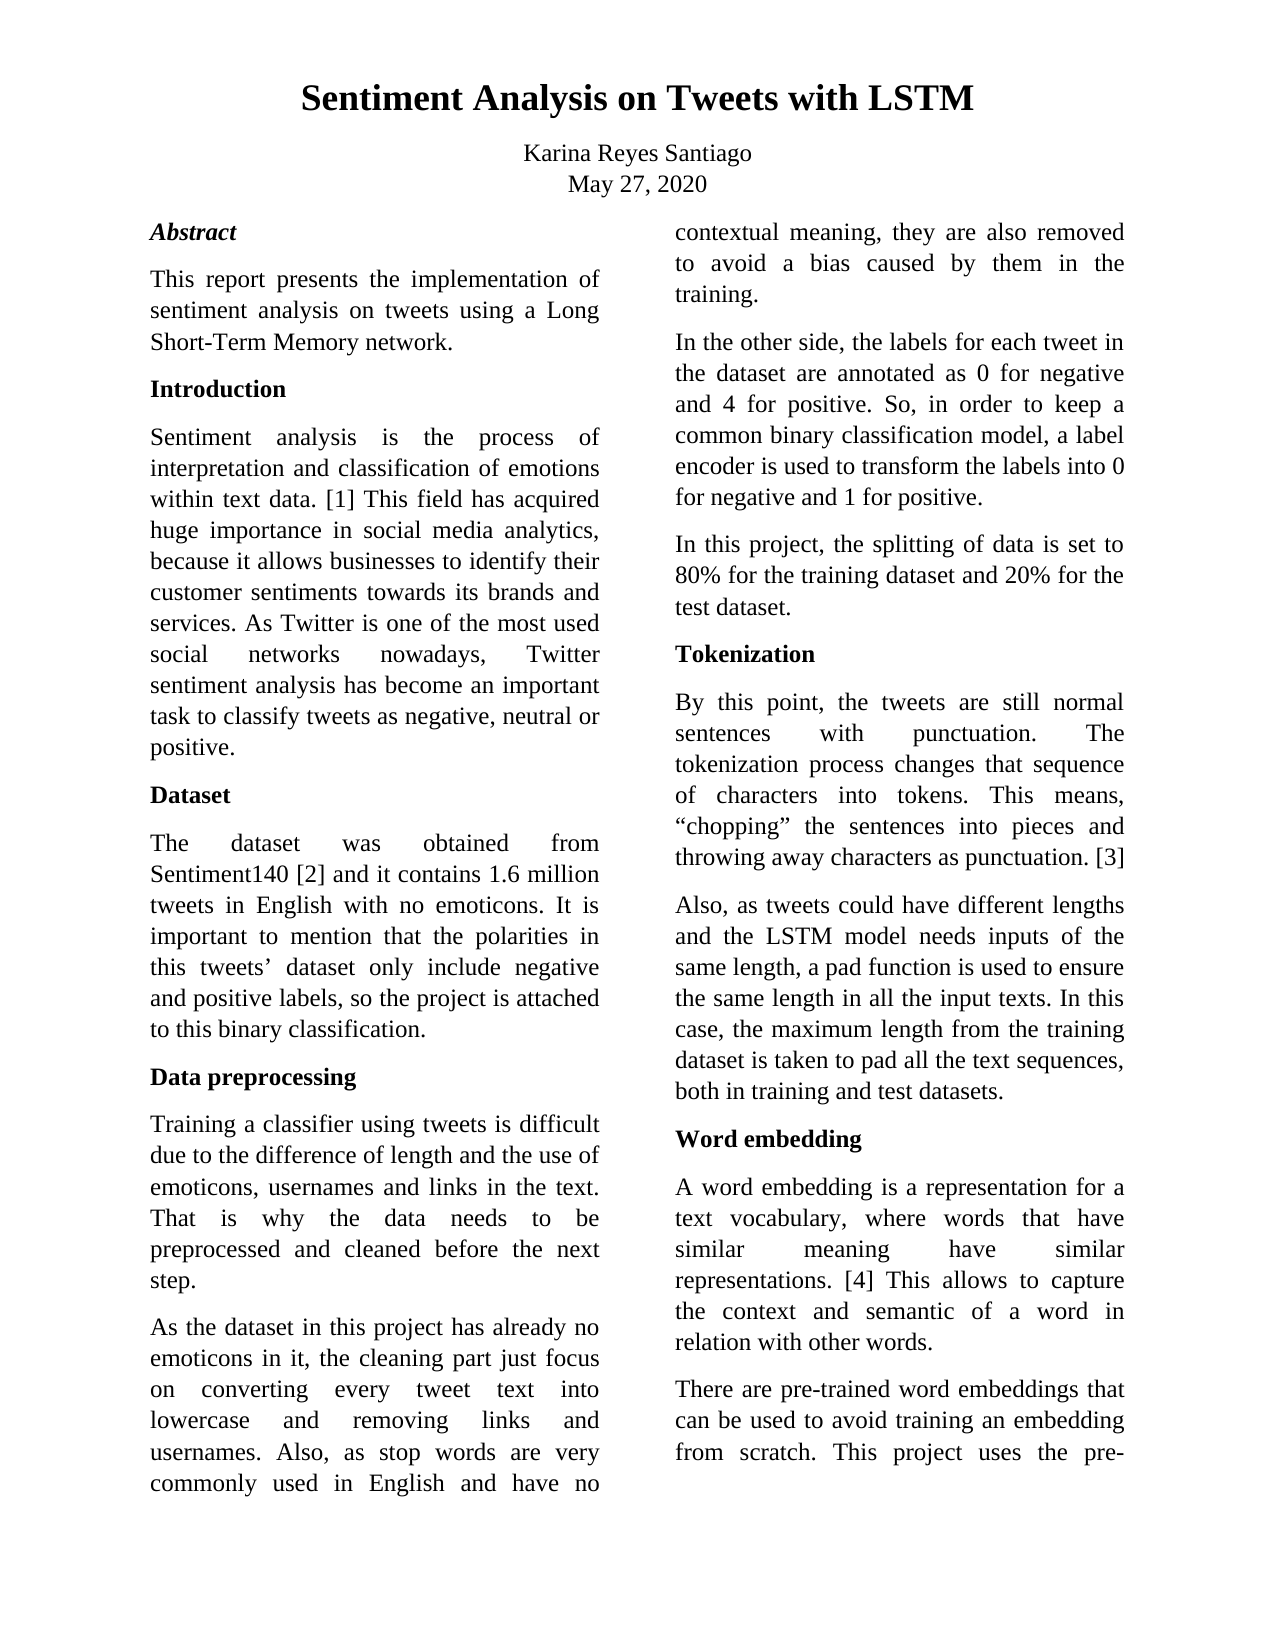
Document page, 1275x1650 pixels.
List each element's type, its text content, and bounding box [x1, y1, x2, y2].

text As the dataset in this project has already no emoticons in it, the cleaning part just focus on converting every tweet text into lowercase and removing links and usernames. Also, as stop words are very commonly used in English and have no contextual meaning, they are also removed to avoid a bias caused by them in the training. [150, 1312, 600, 1496]
text As the dataset in this project has already no emoticons in it, the cleaning part just focus on converting every tweet text into lowercase and removing links and usernames. Also, as stop words are very commonly used in English and have no contextual meaning, they are also removed to avoid a bias caused by them in the training. [675, 217, 1125, 308]
text Sentiment analysis is the process of interpretation and classification of emotions within text data. [1] This field has acquired huge importance in social media analytics, because it allows businesses to identify their customer sentiments towards its brands and services. As Twitter is one of the most used social networks nowadays, Twitter sentiment analysis has become an important task to classify tweets as negative, neutral or positive. [150, 422, 600, 761]
text Word embedding [675, 1124, 1125, 1153]
text In the other side, the labels for each tweet in the dataset are annotated as 0 for negative and 4 for positive. So, in order to keep a common binary classification model, a label encoder is used to transform the labels into 0 for negative and 1 for positive. [675, 327, 1125, 511]
text Data preprocessing [150, 1062, 600, 1091]
text Dataset [150, 780, 600, 809]
text Introduction [150, 374, 600, 403]
text In this project, the splitting of data is set to 80% for the training dataset and 20% for the test dataset. [675, 529, 1125, 620]
text Also, as tweets could have different lengths and the LSTM model needs inputs of the same length, a pad function is used to ensure the same length in all the input texts. In this case, the maximum length from the training dataset is taken to pad all the text sequences, both in training and test datasets. [675, 890, 1125, 1105]
text By this point, the tweets are still normal sentences with punctuation. The tokenization process changes that sequence of characters into tokens. This means, “chopping” the sentences into pieces and throwing away characters as punctuation. [3] [675, 687, 1125, 871]
text Abstract [150, 217, 600, 246]
text The dataset was obtained from Sentiment140 [2] and it contains 1.6 million tweets in English with no emoticons. It is important to mention that the polarities in this tweets’ dataset only include negative and positive labels, so the project is attached to this binary classification. [150, 828, 600, 1043]
text This report presents the implementation of sentiment analysis on tweets using a Long Short-Term Memory network. [150, 264, 600, 355]
text Tokenization [675, 639, 1125, 668]
text A word embedding is a representation for a text vocabulary, where words that have similar meaning have similar representations. [4] This allows to capture the context and semantic of a word in relation with other words. [675, 1172, 1125, 1356]
text Training a classifier using tweets is difficult due to the difference of length and the use of emoticons, usernames and links in the text. That is why the data needs to be preprocessed and cleaned before the next step. [150, 1109, 600, 1293]
